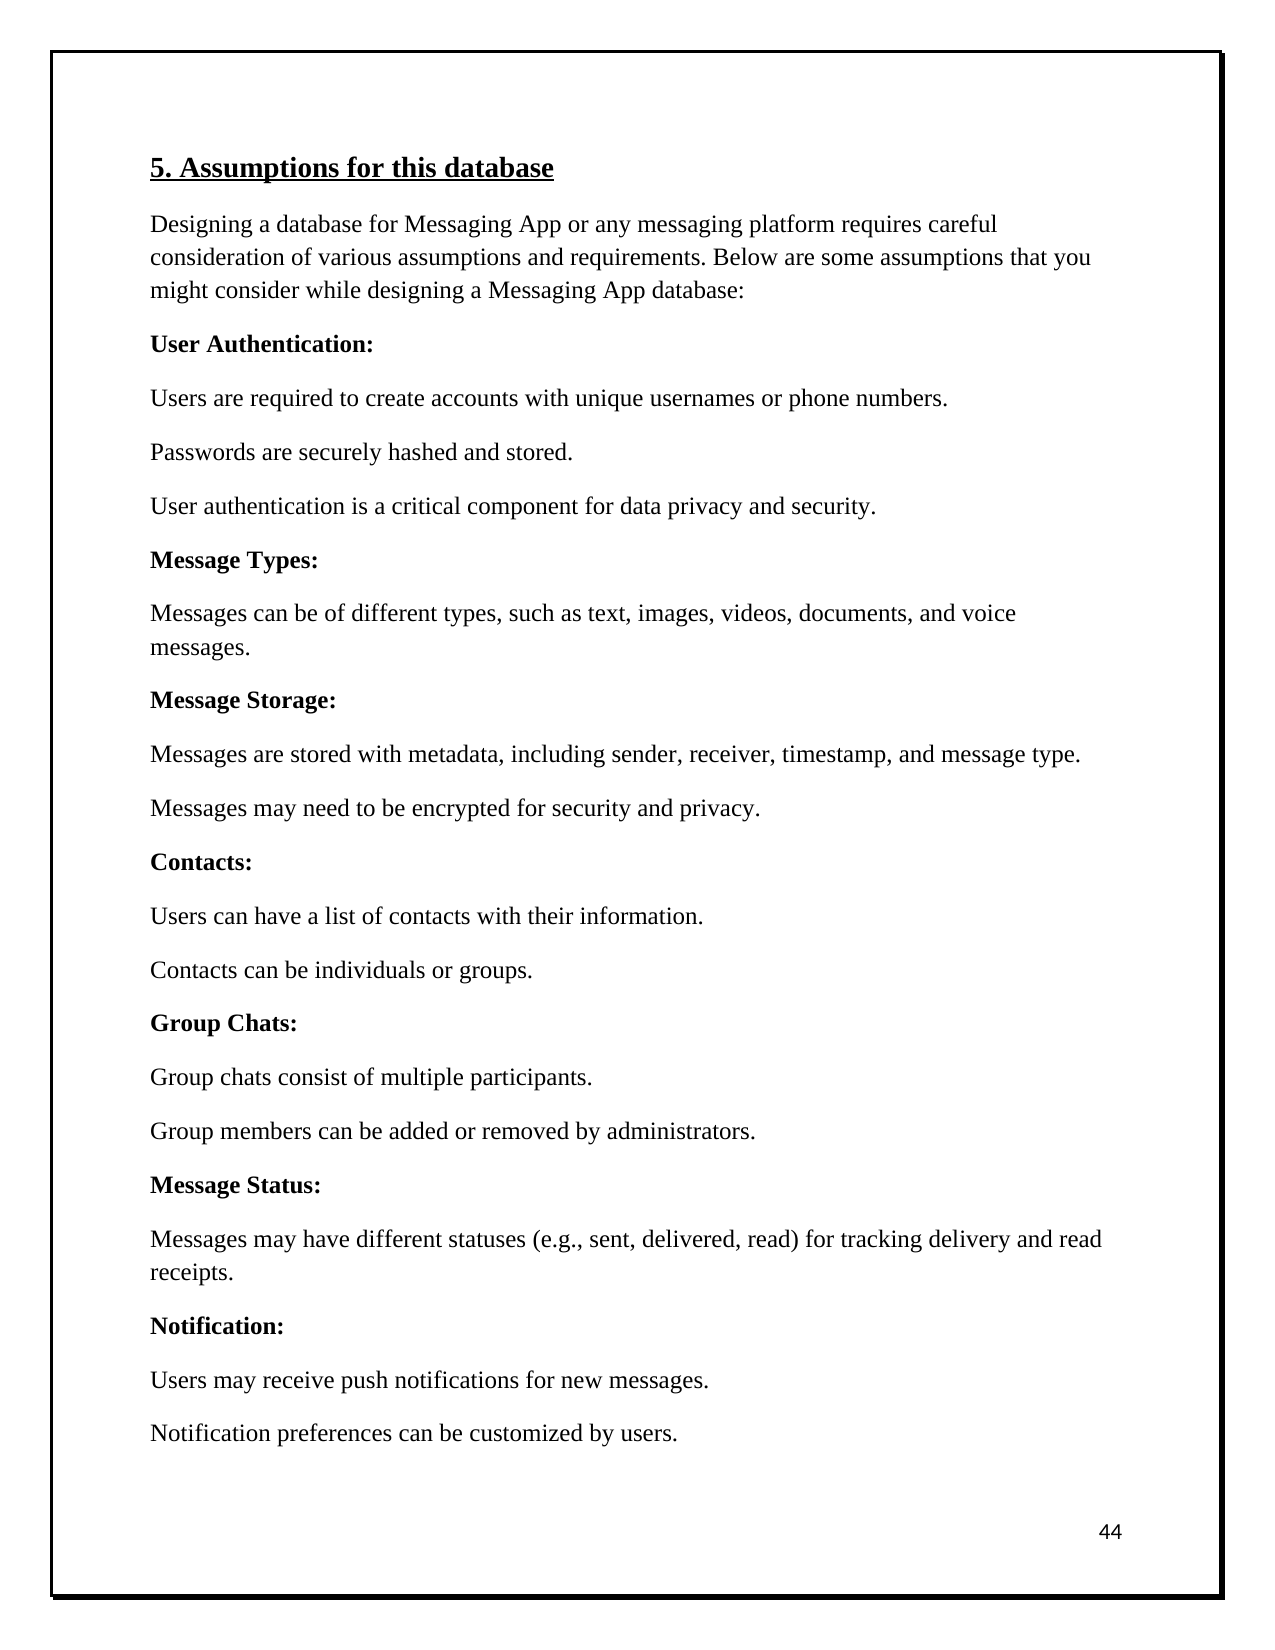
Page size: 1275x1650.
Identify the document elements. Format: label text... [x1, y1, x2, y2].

text Contacts: [150, 847, 1122, 876]
text User authentication is a critical component for data privacy and security. [150, 491, 1122, 519]
text Users can have a list of contacts with their information. [150, 901, 1122, 929]
text Message Status: [150, 1170, 1122, 1199]
text Message Types: [150, 545, 1122, 573]
text Group members can be added or removed by administrators. [150, 1116, 1122, 1145]
text Users are required to create accounts with unique usernames or phone numbers. [150, 383, 1122, 412]
text Group Chats: [150, 1008, 1122, 1037]
text Passwords are securely hashed and stored. [150, 437, 1122, 466]
text Messages may have different statuses (e.g., sent, delivered, read) for tracking delivery and read receipts. [150, 1224, 1122, 1286]
text Designing a database for Messaging App or any messaging platform requires careful consideration of various assumptions and requirements. Below are some assumptions that you might consider while designing a Messaging App database: [150, 209, 1122, 304]
text Message Storage: [150, 685, 1122, 714]
text Group chats consist of multiple participants. [150, 1062, 1122, 1091]
text 5. Assumptions for this database [150, 150, 1122, 183]
text Messages may need to be encrypted for security and privacy. [150, 793, 1122, 822]
text Notification: [150, 1311, 1122, 1339]
text User Authentication: [150, 329, 1122, 358]
text Messages can be of different types, such as text, images, videos, documents, and voice messages. [150, 598, 1122, 660]
text Contacts can be individuals or groups. [150, 955, 1122, 983]
text Messages are stored with metadata, including sender, receiver, timestamp, and message type. [150, 739, 1122, 768]
text Users may receive push notifications for new messages. [150, 1365, 1122, 1393]
text Notification preferences can be customized by users. [150, 1418, 1122, 1447]
